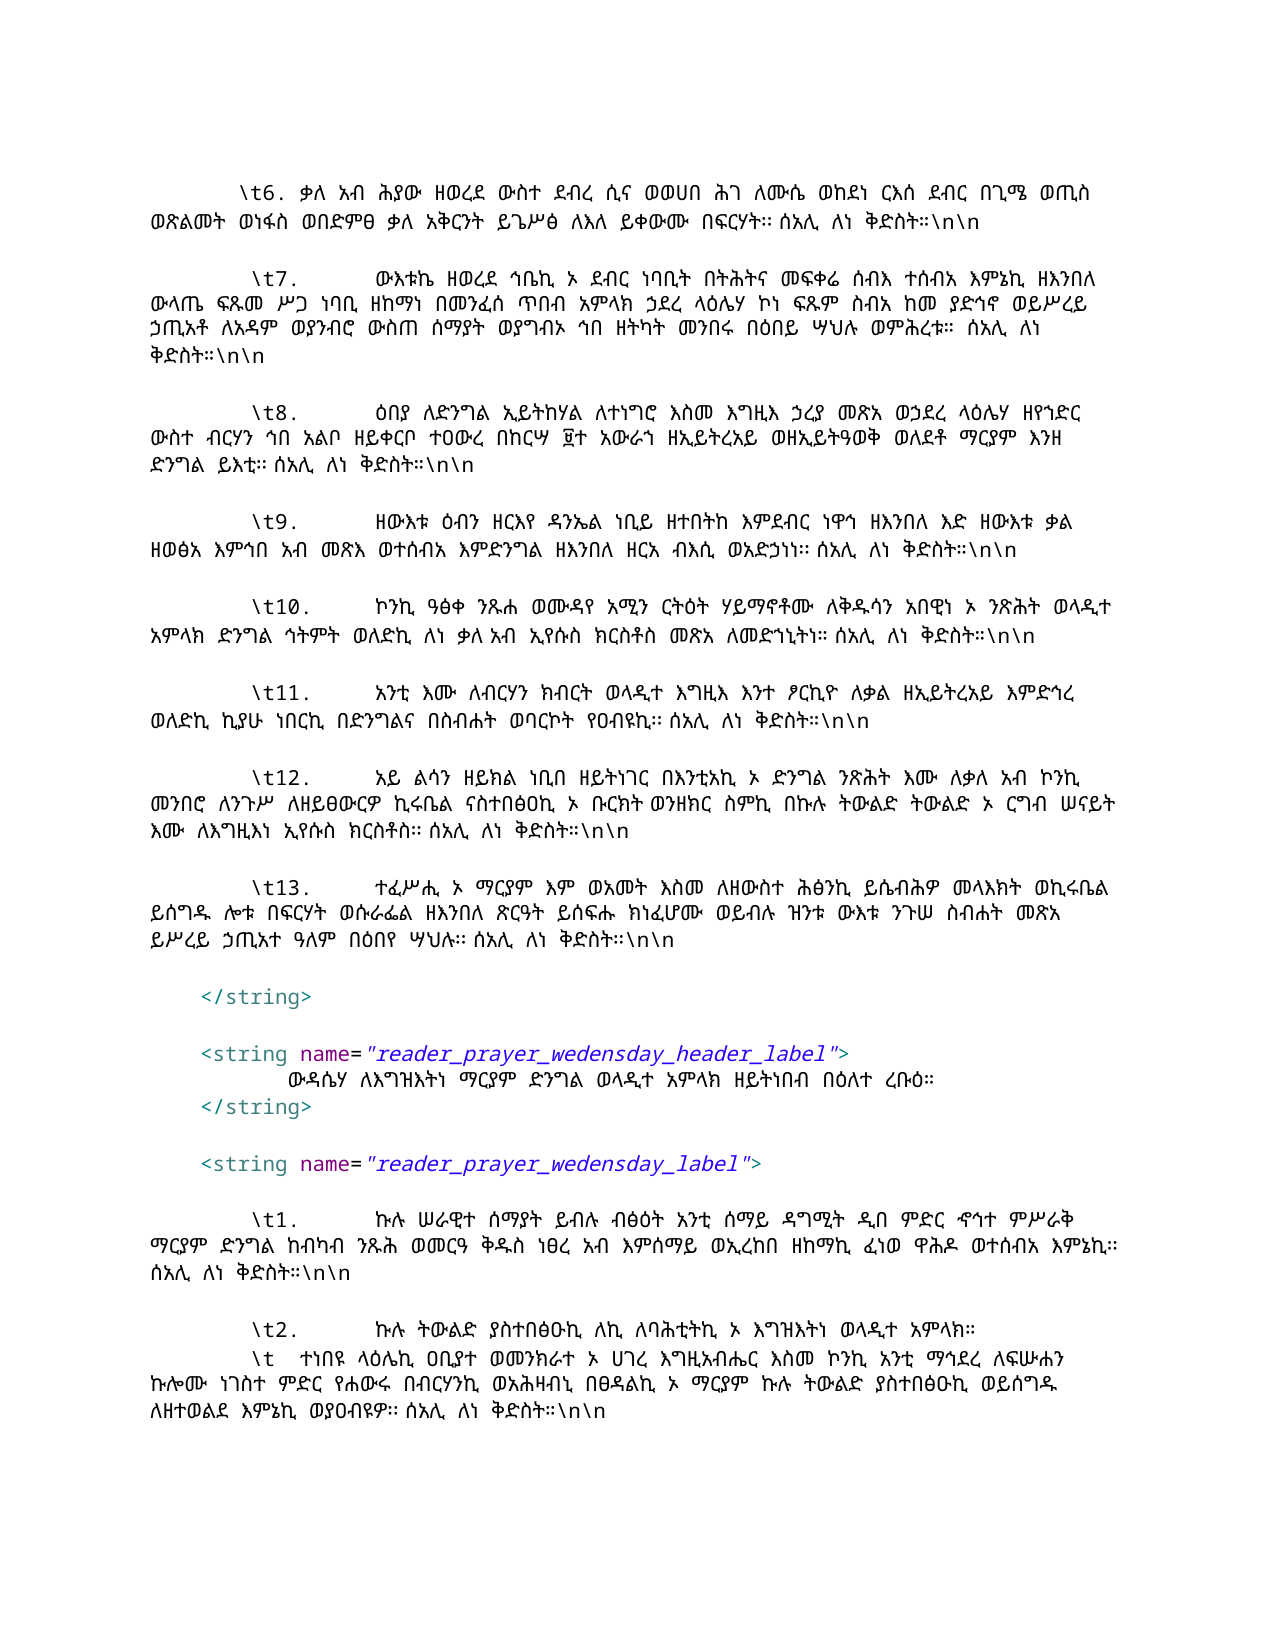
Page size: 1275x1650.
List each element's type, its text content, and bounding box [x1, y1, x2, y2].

text \t7. ውእቱኬ ዘወረደ ኅቤኪ ኦ ደብር ነባቢት በትሕትና መፍቀሬ ሰብእ ተሰብአ እምኔኪ ዘእንበለ ውላጤ ፍጹመ ሥጋ ነባቢ ዘከማነ በመንፈሰ ጥበብ አምላክ ኃደረ ላዕሌሃ ኮነ ፍጹም ስብአ ከመ ያድኅኖ ወይሥረይ ኃጢአቶ ለአዳም ወያንብሮ ውስጠ ሰማያት ወያግብኦ ኅበ ዘትካት መንበሩ በዕበይ ሣህሉ ወምሕረቱ። ሰአሊ ለነ ቅድስት።\n\n [150, 264, 1125, 369]
text \t11. አንቲ እሙ ለብርሃን ክብርት ወላዲተ እግዚእ እንተ ፆርኪዮ ለቃል ዘኢይትረአይ እምድኅረ ወለድኪ ኪያሁ ነበርኪ በድንግልና በስብሐት ወባርኮት የዐብዩኪ፡፡ ሰአሊ ለነ ቅድስት።\n\n [150, 678, 1125, 735]
text <string name="reader_prayer_wedensday_label"> [150, 1149, 1125, 1177]
text <string name="reader_prayer_wedensday_header_label"> [150, 1039, 1125, 1068]
text \t1. ኩሉ ሠራዊተ ሰማያት ይብሉ ብፅዕት አንቲ ሰማይ ዳግሚት ዲበ ምድር ኆኅተ ምሥራቅ ማርያም ድንግል ከብካብ ንጹሕ ወመርዓ ቅዱስ ነፀረ አብ እምሰማይ ወኢረከበ ዘከማኪ ፈነወ ዋሕዶ ወተሰብአ እምኔኪ፡፡ ሰአሊ ለነ ቅድስት።\n\n [150, 1206, 1125, 1287]
text \t6. ቃለ አብ ሕያው ዘወረደ ውስተ ደብረ ሲና ወወሀበ ሕገ ለሙሴ ወከደነ ርእሰ ደብር በጊሜ ወጢስ ወጽልመት ወነፋስ ወበድምፀ ቃለ አቅርንት ይጌሥፅ ለእለ ይቀውሙ በፍርሃት፡፡ ሰአሊ ለነ ቅድስት።\n\n [150, 178, 1125, 235]
text ውዳሴሃ ለእግዝእትነ ማርያም ድንግል ወላዲተ አምላክ ዘይትነበብ በዕለተ ረቡዕ። [150, 1068, 1125, 1092]
text \t10. ኮንኪ ዓፅቀ ንጹሐ ወሙዳየ አሚን ርትዕት ሃይማኖቶሙ ለቅዱሳን አበዊነ ኦ ንጽሕት ወላዲተ አምላክ ድንግል ኅትምት ወለድኪ ለነ ቃለ አብ ኢየሱስ ክርስቶስ መጽአ ለመድኀኒትነ። ሰአሊ ለነ ቅድስት።\n\n [150, 592, 1125, 649]
text \t12. አይ ልሳን ዘይክል ነቢበ ዘይትነገር በእንቲአኪ ኦ ድንግል ንጽሕት እሙ ለቃለ አብ ኮንኪ መንበሮ ለንጉሥ ለዘይፀውርዎ ኪሩቤል ናስተበፅዐኪ ኦ ቡርክት ወንዘክር ስምኪ በኩሉ ትውልድ ትውልድ ኦ ርግብ ሠናይት እሙ ለእግዚእነ ኢየሱስ ክርስቶስ፡፡ ሰአሊ ለነ ቅድስት።\n\n [150, 763, 1125, 844]
text \t8. ዕበያ ለድንግል ኢይትከሃል ለተነግሮ እስመ እግዚእ ኃረያ መጽአ ወኃደረ ላዕሌሃ ዘየኀድር ውስተ ብርሃን ኅበ አልቦ ዘይቀርቦ ተዐውረ በከርሣ ፱ተ አውራኀ ዘኢይትረአይ ወዘኢይትዓወቅ ወለደቶ ማርያም እንዘ ድንግል ይእቲ፡፡ ሰአሊ ለነ ቅድስት።\n\n [150, 398, 1125, 479]
text \t13. ተፈሥሒ ኦ ማርያም እም ወአመት እስመ ለዘውስተ ሕፅንኪ ይሴብሕዎ መላእክት ወኪሩቤል ይሰግዱ ሎቱ በፍርሃት ወሱራፌል ዘእንበለ ጽርዓት ይሰፍሑ ክነፈሆሙ ወይብሉ ዝንቱ ውእቱ ንጉሠ ስብሐት መጽአ ይሥረይ ኃጢአተ ዓለም በዕበየ ሣህሉ፡፡ ሰአሊ ለነ ቅድስት፡፡\n\n [150, 873, 1125, 954]
text </string> [150, 982, 1125, 1011]
text \t9. ዘውእቱ ዕብን ዘርእየ ዳንኤል ነቢይ ዘተበትከ እምደብር ነዋኅ ዘእንበለ እድ ዘውእቱ ቃል ዘወፅአ እምኅበ አብ መጽእ ወተሰብአ እምድንግል ዘእንበለ ዘርአ ብእሲ ወአድኃነነ፡፡ ሰአሊ ለነ ቅድስት።\n\n [150, 507, 1125, 564]
text </string> [150, 1092, 1125, 1120]
text \t2. ኩሉ ትውልድ ያስተበፅዑኪ ለኪ ለባሕቲትኪ ኦ እግዝእትነ ወላዲተ አምላክ። [150, 1315, 1125, 1344]
text \t ተነበዩ ላዕሌኪ ዐቢያተ ወመንክራተ ኦ ሀገረ እግዚአብሔር እስመ ኮንኪ አንቲ ማኅደረ ለፍሡሐን ኩሎሙ ነገስተ ምድር የሐውሩ በብርሃንኪ ወአሕዛብኒ በፀዳልኪ ኦ ማርያም ኩሉ ትውልድ ያስተበፅዑኪ ወይሰግዱ ለዘተወልደ እምኔኪ ወያዐብዩዎ፡፡ ሰአሊ ለነ ቅድስት።\n\n [150, 1344, 1125, 1425]
